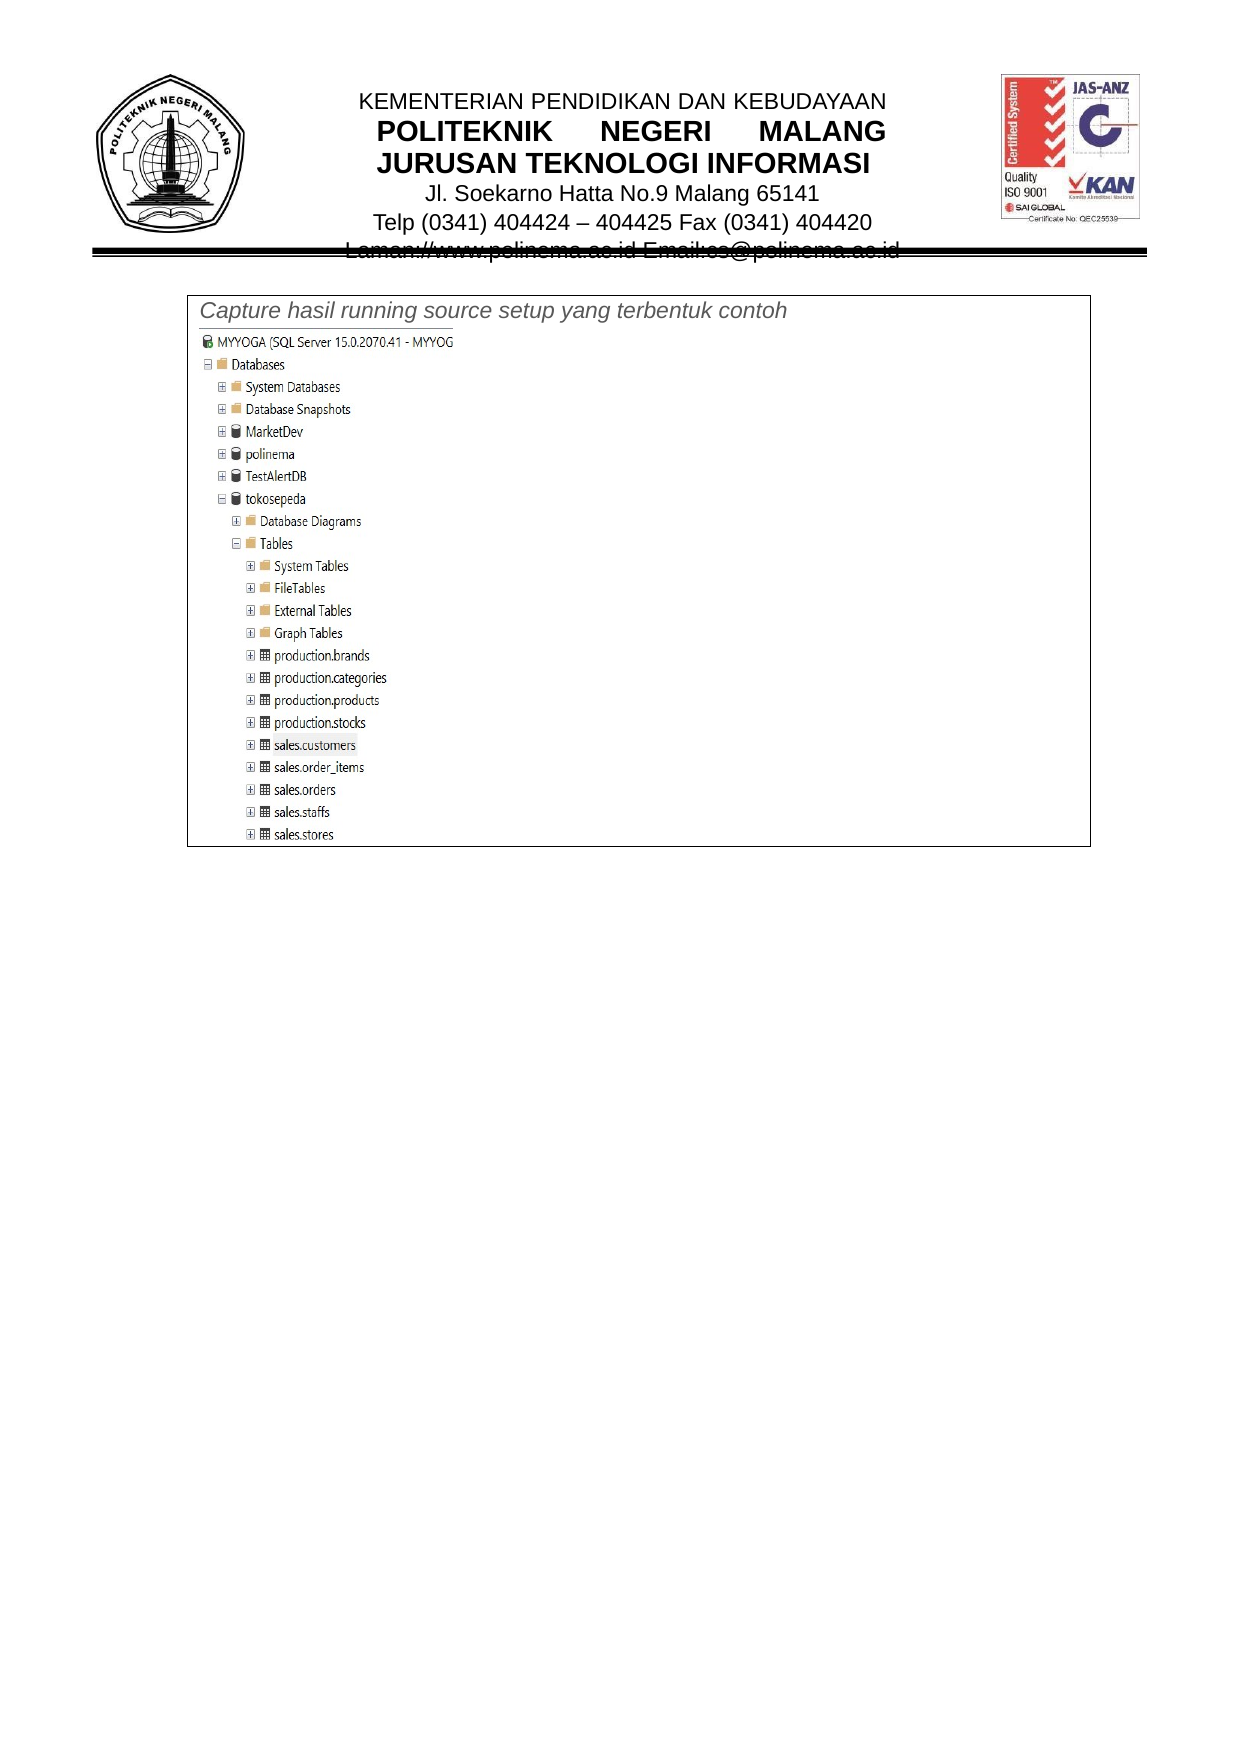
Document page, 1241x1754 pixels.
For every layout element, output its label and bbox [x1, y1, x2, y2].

picture [199, 328, 453, 840]
picture [96, 74, 245, 233]
picture [1001, 74, 1140, 224]
